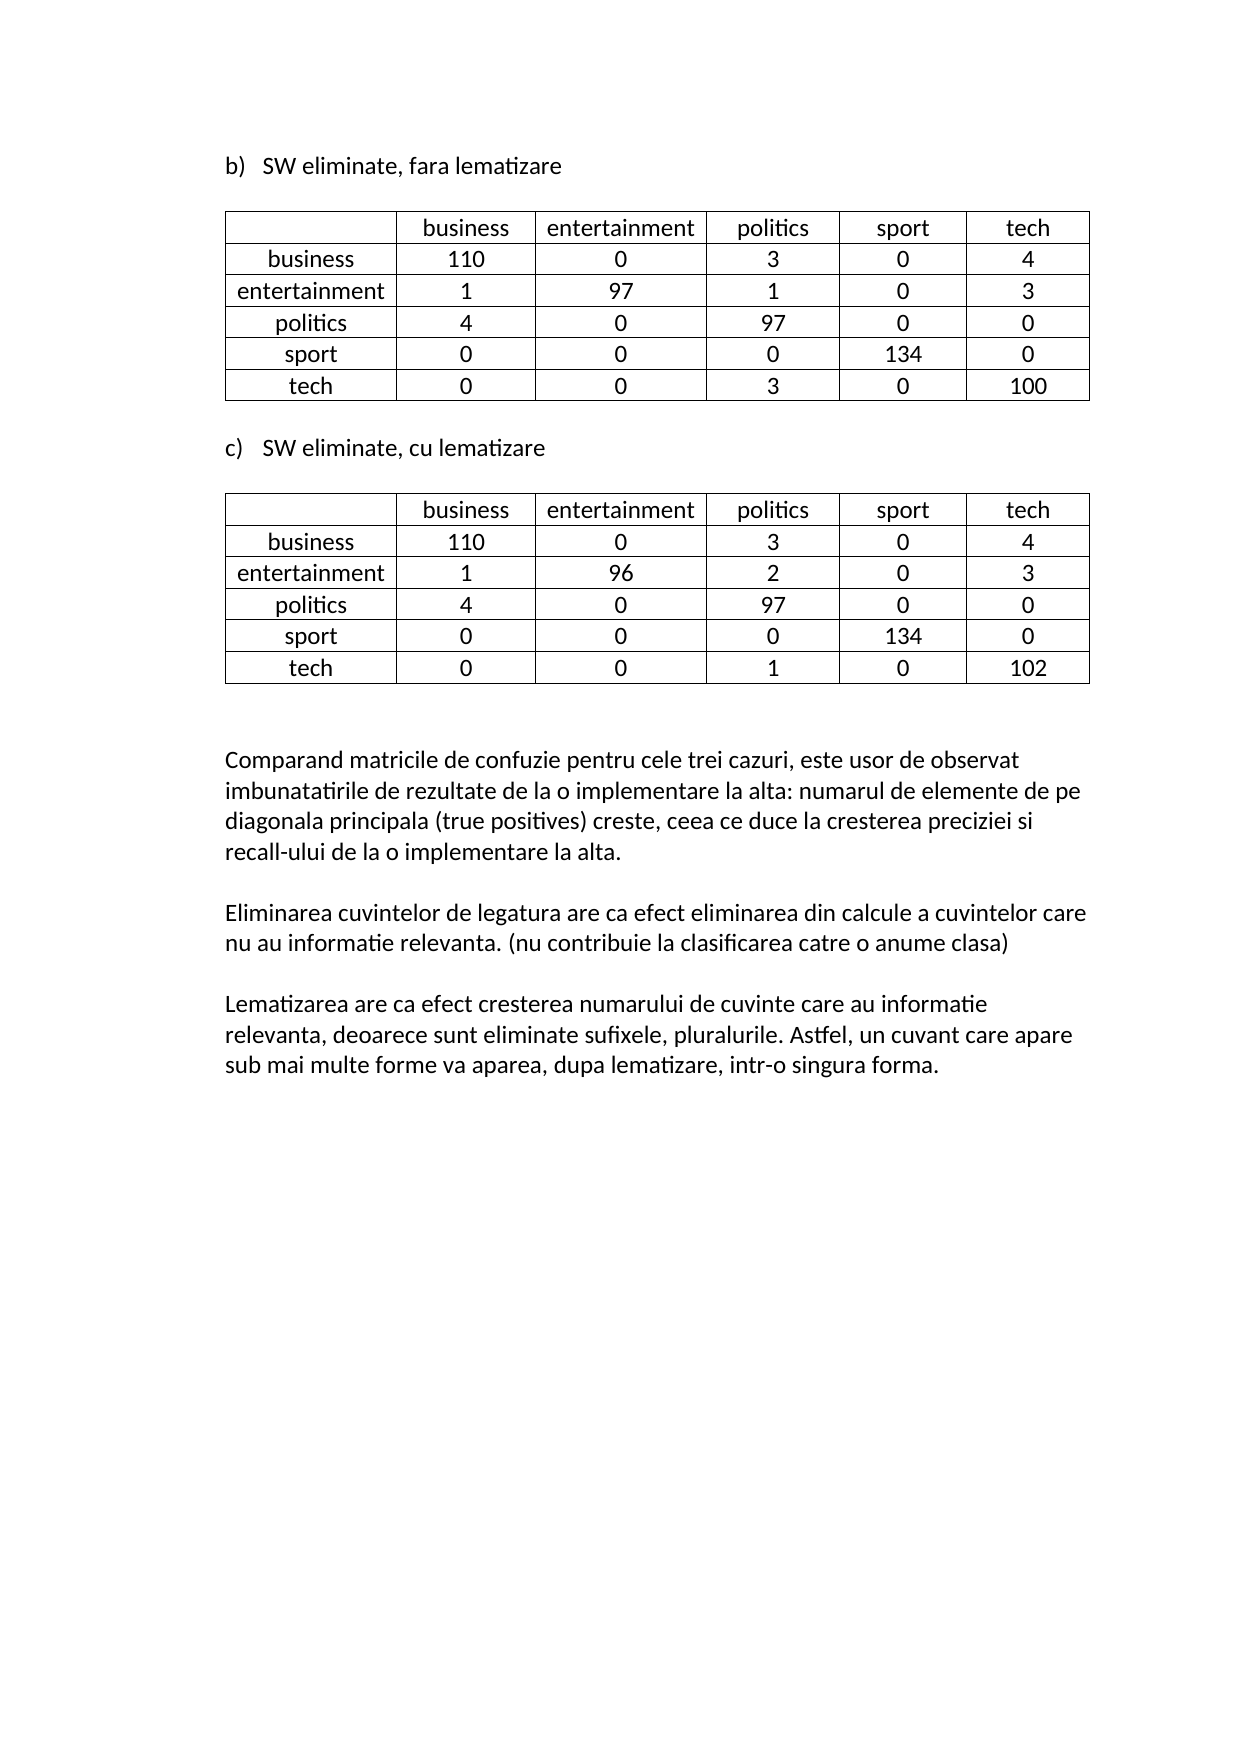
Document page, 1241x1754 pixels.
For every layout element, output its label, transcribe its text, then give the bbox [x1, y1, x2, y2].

table_cell 3 [967, 275, 1089, 306]
table_cell 97 [536, 275, 706, 306]
table_cell entertainment [226, 557, 396, 588]
table_cell 134 [840, 620, 966, 651]
table_cell 0 [707, 620, 839, 651]
table_cell 0 [536, 526, 706, 556]
table_cell 0 [840, 589, 966, 619]
table_cell 3 [707, 244, 839, 274]
text Eliminarea cuvintelor de legatura are ca efect eliminarea din calcule a cuvintelor care nu au informatie relevanta. (nu contribuie la clasificarea catre o anume clasa) [225, 897, 1090, 958]
table_cell 0 [840, 526, 966, 556]
table_cell 0 [536, 589, 706, 619]
table_cell 0 [840, 275, 966, 306]
table_header tech [967, 212, 1089, 243]
table_cell 4 [397, 589, 535, 619]
table_cell 100 [967, 370, 1089, 400]
table_cell business [226, 526, 396, 556]
table_cell 0 [397, 370, 535, 400]
table_cell business [226, 244, 396, 274]
table_cell 0 [840, 370, 966, 400]
table_cell 97 [707, 589, 839, 619]
list SW eliminate, cu lematizare [225, 432, 1090, 462]
list SW eliminate, fara lematizare [225, 150, 1090, 181]
table_cell 110 [397, 526, 535, 556]
table_cell tech [226, 652, 396, 682]
table_cell 4 [967, 244, 1089, 274]
table_cell 0 [707, 338, 839, 369]
table_cell 2 [707, 557, 839, 588]
table_cell 134 [840, 338, 966, 369]
table_cell 102 [967, 652, 1089, 682]
table_header [226, 494, 396, 524]
table_cell 0 [840, 557, 966, 588]
table_cell 0 [840, 307, 966, 337]
table_cell 4 [397, 307, 535, 337]
table_cell 0 [536, 620, 706, 651]
table_header sport [840, 494, 966, 524]
table_cell 97 [707, 307, 839, 337]
table_cell 0 [536, 244, 706, 274]
table_cell 0 [397, 652, 535, 682]
table_cell 0 [967, 620, 1089, 651]
table_header politics [707, 494, 839, 524]
table_cell 0 [536, 652, 706, 682]
table_cell 0 [967, 307, 1089, 337]
table_cell sport [226, 338, 396, 369]
table_cell 3 [707, 526, 839, 556]
table_cell 0 [536, 307, 706, 337]
table_header tech [967, 494, 1089, 524]
table_cell 3 [707, 370, 839, 400]
table_header sport [840, 212, 966, 243]
table_header politics [707, 212, 839, 243]
table_cell 0 [840, 652, 966, 682]
table_cell 1 [397, 275, 535, 306]
table_cell sport [226, 620, 396, 651]
text Lematizarea are ca efect cresterea numarului de cuvinte care au informatie relevanta, deoarece sunt eliminate sufixele, pluralurile. Astfel, un cuvant care apare sub mai multe forme va aparea, dupa lematizare, intr-o singura forma. [225, 989, 1090, 1080]
table_cell 0 [840, 244, 966, 274]
table_cell politics [226, 589, 396, 619]
table_cell 0 [536, 338, 706, 369]
table_cell 0 [397, 620, 535, 651]
table_cell 96 [536, 557, 706, 588]
table_cell 4 [967, 526, 1089, 556]
table_cell 1 [707, 275, 839, 306]
table_cell 1 [707, 652, 839, 682]
table_header entertainment [536, 212, 706, 243]
table_header [226, 212, 396, 243]
table_cell 0 [397, 338, 535, 369]
table_header business [397, 212, 535, 243]
table_header business [397, 494, 535, 524]
table_cell 0 [967, 338, 1089, 369]
table_cell 110 [397, 244, 535, 274]
table_cell politics [226, 307, 396, 337]
table_cell 1 [397, 557, 535, 588]
table_cell 3 [967, 557, 1089, 588]
table_cell 0 [967, 589, 1089, 619]
text Comparand matricile de confuzie pentru cele trei cazuri, este usor de observat imbunatatirile de rezultate de la o implementare la alta: numarul de elemente de pe diagonala principala (true positives) creste, ceea ce duce la cresterea preciziei si recall-ului de la o implementare la alta. [225, 744, 1090, 867]
table_cell entertainment [226, 275, 396, 306]
table_cell tech [226, 370, 396, 400]
table_header entertainment [536, 494, 706, 524]
table_cell 0 [536, 370, 706, 400]
